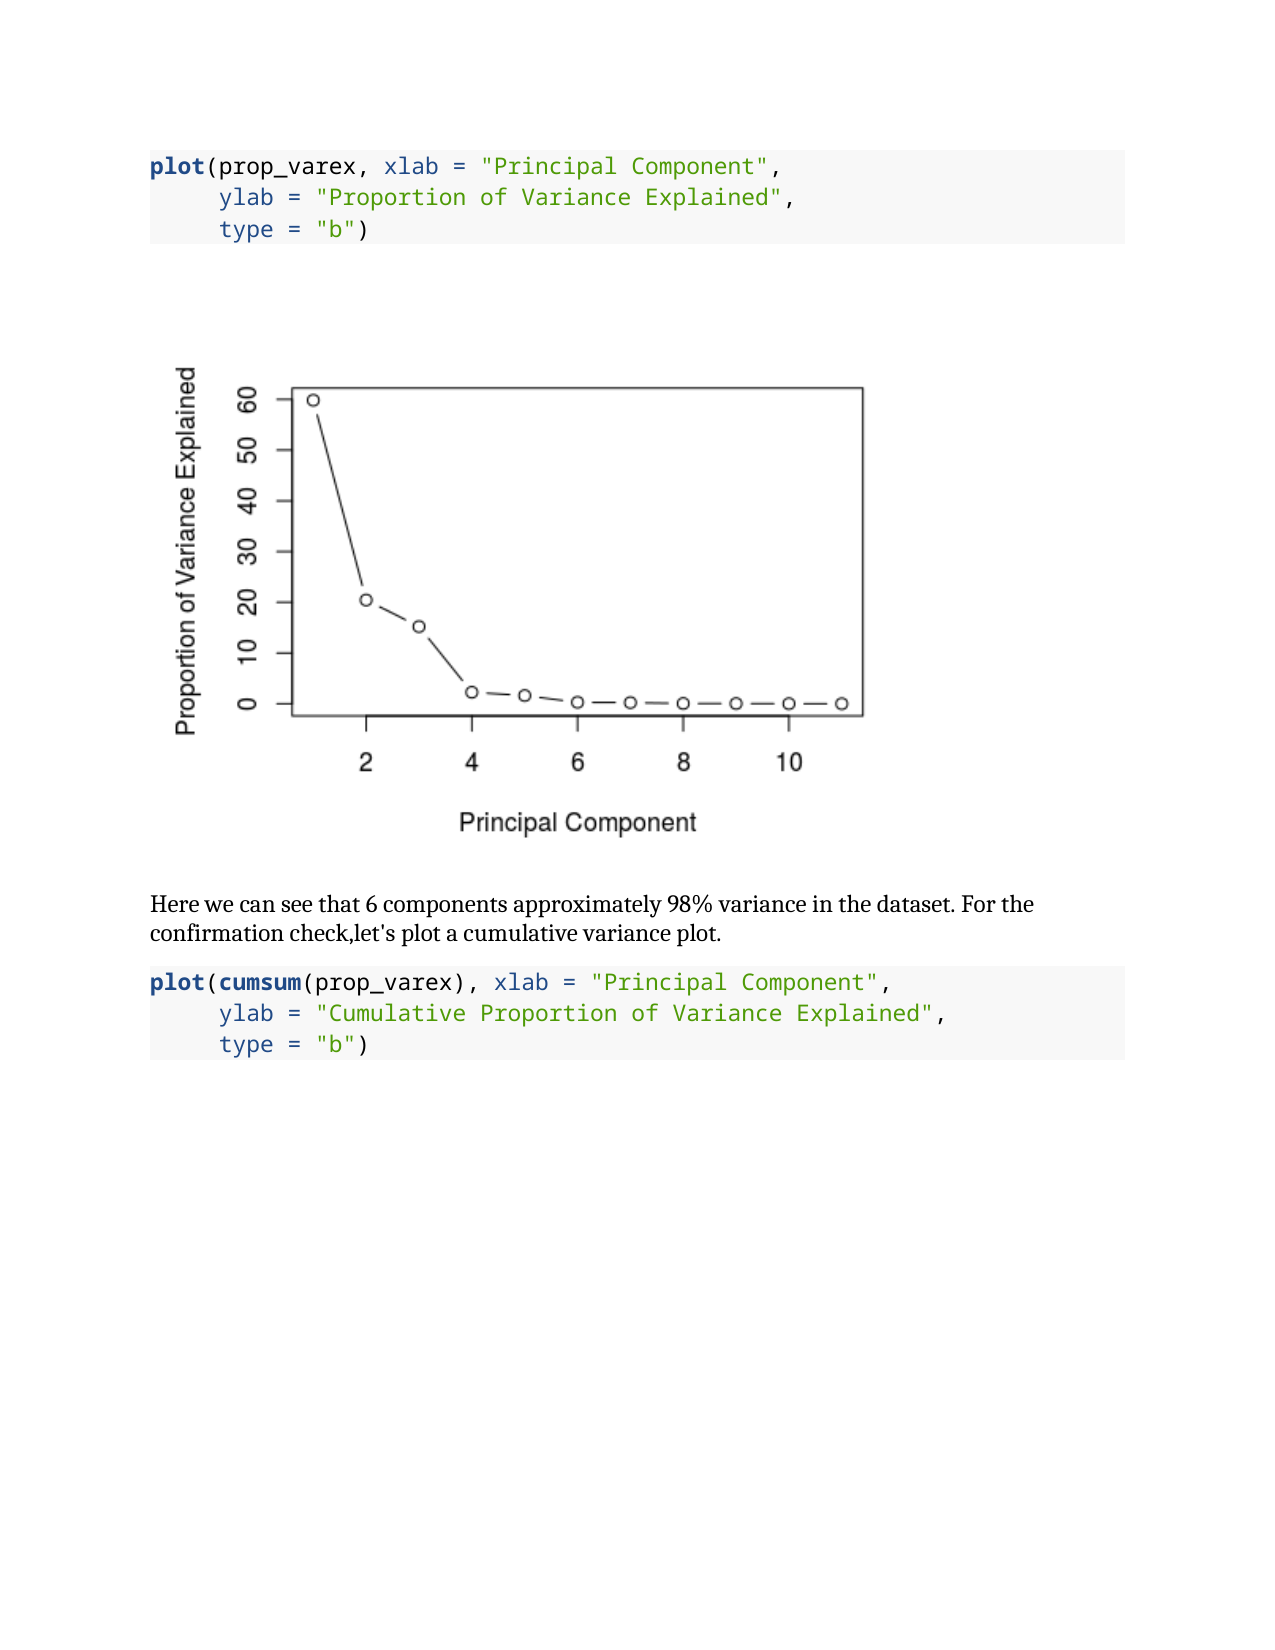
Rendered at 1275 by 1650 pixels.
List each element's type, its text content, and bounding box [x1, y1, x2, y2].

text plot(prop_varex, xlab = "Principal Component", ylab = "Proportion of Variance Explained", type = "b") [150, 150, 1125, 244]
picture [168, 264, 927, 871]
text Here we can see that 6 components approximately 98% variance in the dataset. For the confirmation check,let's plot a cumulative variance plot. [150, 890, 1125, 947]
text plot(cumsum(prop_varex), xlab = "Principal Component", ylab = "Cumulative Proportion of Variance Explained", type = "b") [150, 966, 1125, 1060]
